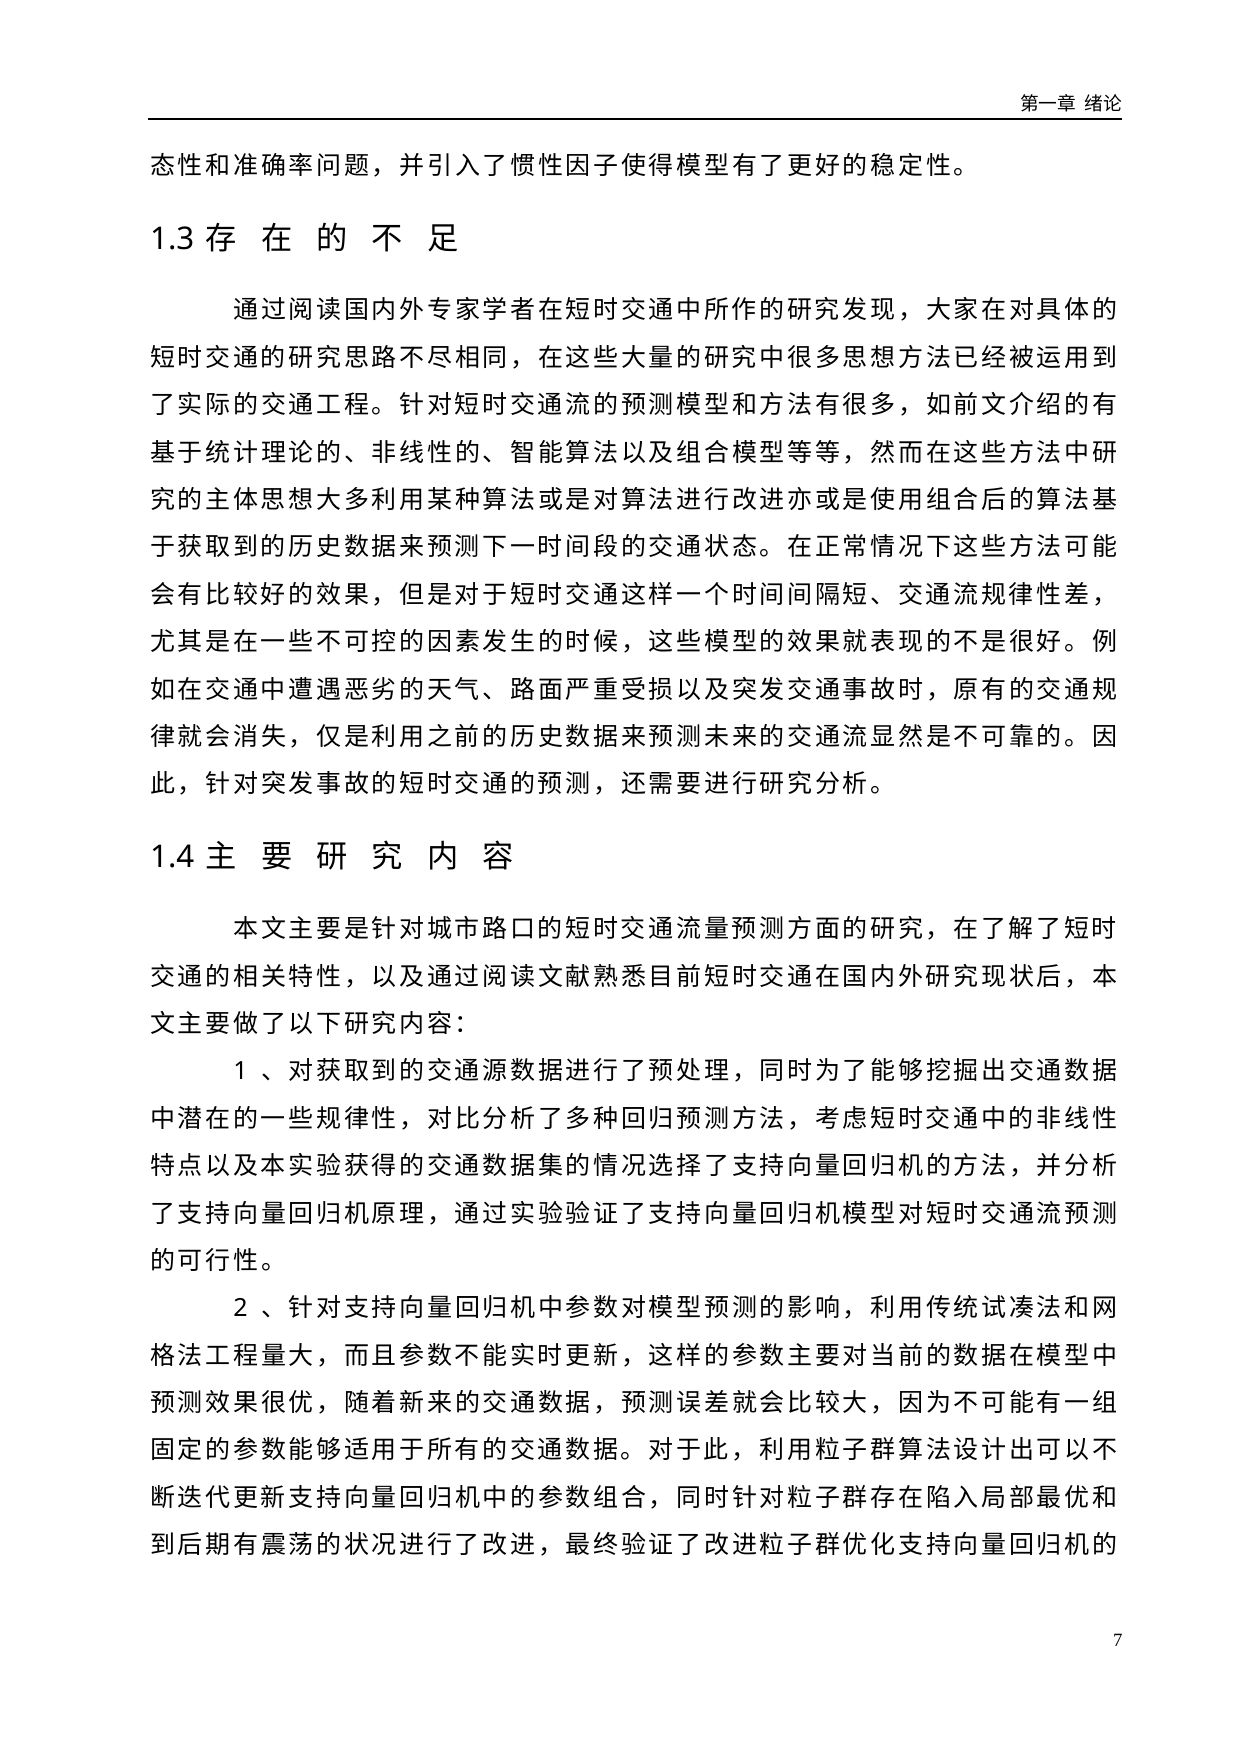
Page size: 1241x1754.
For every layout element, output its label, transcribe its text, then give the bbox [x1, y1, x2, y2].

text 通过阅读国内外专家学者在短时交通中所作的研究发现，大家在对具体的短时交通的研究思路不尽相同，在这些大量的研究中很多思想方法已经被运用到了实际的交通工程。针对短时交通流的预测模型和方法有很多，如前文介绍的有基于统计理论的、非线性的、智能算法以及组合模型等等，然而在这些方法中研究的主体思想大多利用某种算法或是对算法进行改进亦或是使用组合后的算法基于获取到的历史数据来预测下一时间段的交通状态。在正常情况下这些方法可能会有比较好的效果，但是对于短时交通这样一个时间间隔短、交通流规律性差，尤其是在一些不可控的因素发生的时候，这些模型的效果就表现的不是很好。例如在交通中遭遇恶劣的天气、路面严重受损以及突发交通事故时，原有的交通规律就会消失，仅是利用之前的历史数据来预测未来的交通流显然是不可靠的。因此，针对突发事故的短时交通的预测，还需要进行研究分析。 [150, 284, 1120, 806]
text 1、对获取到的交通源数据进行了预处理，同时为了能够挖掘出交通数据中潜在的一些规律性，对比分析了多种回归预测方法，考虑短时交通中的非线性特点以及本实验获得的交通数据集的情况选择了支持向量回归机的方法，并分析了支持向量回归机原理，通过实验验证了支持向量回归机模型对短时交通流预测的可行性。 [150, 1045, 1120, 1282]
subtitle 1.4主要研究内容 [150, 831, 1120, 878]
subtitle 1.3 存在的不足 [150, 212, 1120, 259]
text 本文主要是针对城市路口的短时交通流量预测方面的研究，在了解了短时交通的相关特性，以及通过阅读文献熟悉目前短时交通在国内外研究现状后，本文主要做了以下研究内容： [150, 903, 1120, 1045]
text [150, 1282, 1120, 1567]
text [150, 139, 1120, 187]
